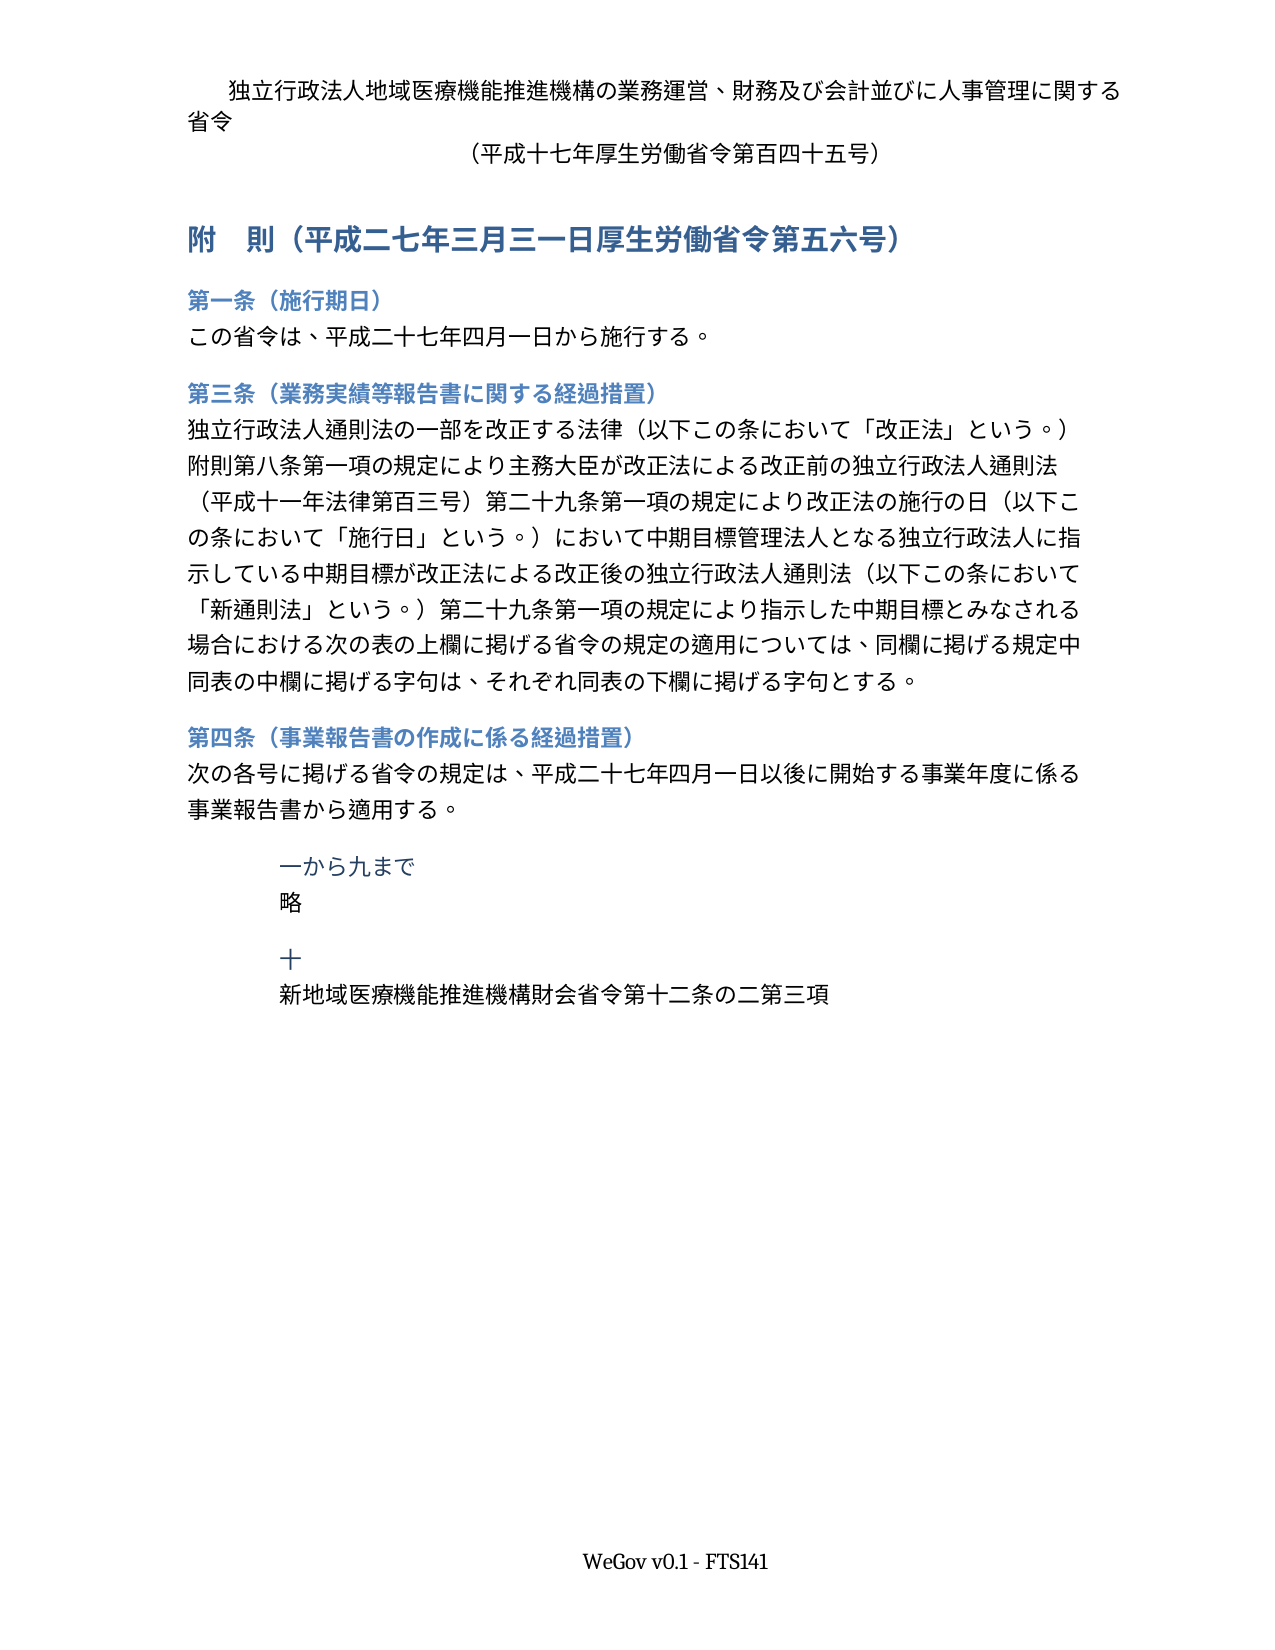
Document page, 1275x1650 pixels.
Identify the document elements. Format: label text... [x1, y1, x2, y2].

subtitle 第三条（業務実績等報告書に関する経過措置） [187, 378, 1087, 409]
subtitle 第四条（事業報告書の作成に係る経過措置） [187, 722, 1087, 753]
subtitle 第一条（施行期日） [187, 285, 1087, 316]
text 独立行政法人通則法の一部を改正する法律（以下この条において「改正法」という。）附則第八条第一項の規定により主務大臣が改正法による改正前の独立行政法人通則法（平成十一年法律第百三号）第二十九条第一項の規定により改正法の施行の日（以下この条において「施行日」という。）において中期目標管理法人となる独立行政法人に指示している中期目標が改正法による改正後の独立行政法人通則法（以下この条において「新通則法」という。）第二十九条第一項の規定により指示した中期目標とみなされる場合における次の表の上欄に掲げる省令の規定の適用については、同欄に掲げる規定中同表の中欄に掲げる字句は、それぞれ同表の下欄に掲げる字句とする。 [187, 414, 1087, 697]
subtitle 一から九まで [279, 851, 1087, 882]
text 略 [279, 887, 1087, 918]
subtitle 十 [279, 943, 1087, 975]
text この省令は、平成二十七年四月一日から施行する。 [187, 321, 1087, 352]
text 次の各号に掲げる省令の規定は、平成二十七年四月一日以後に開始する事業年度に係る事業報告書から適用する。 [187, 758, 1087, 825]
subtitle 附 則（平成二七年三月三一日厚生労働省令第五六号） [187, 219, 1087, 258]
text 新地域医療機能推進機構財会省令第十二条の二第三項 [279, 979, 1087, 1011]
